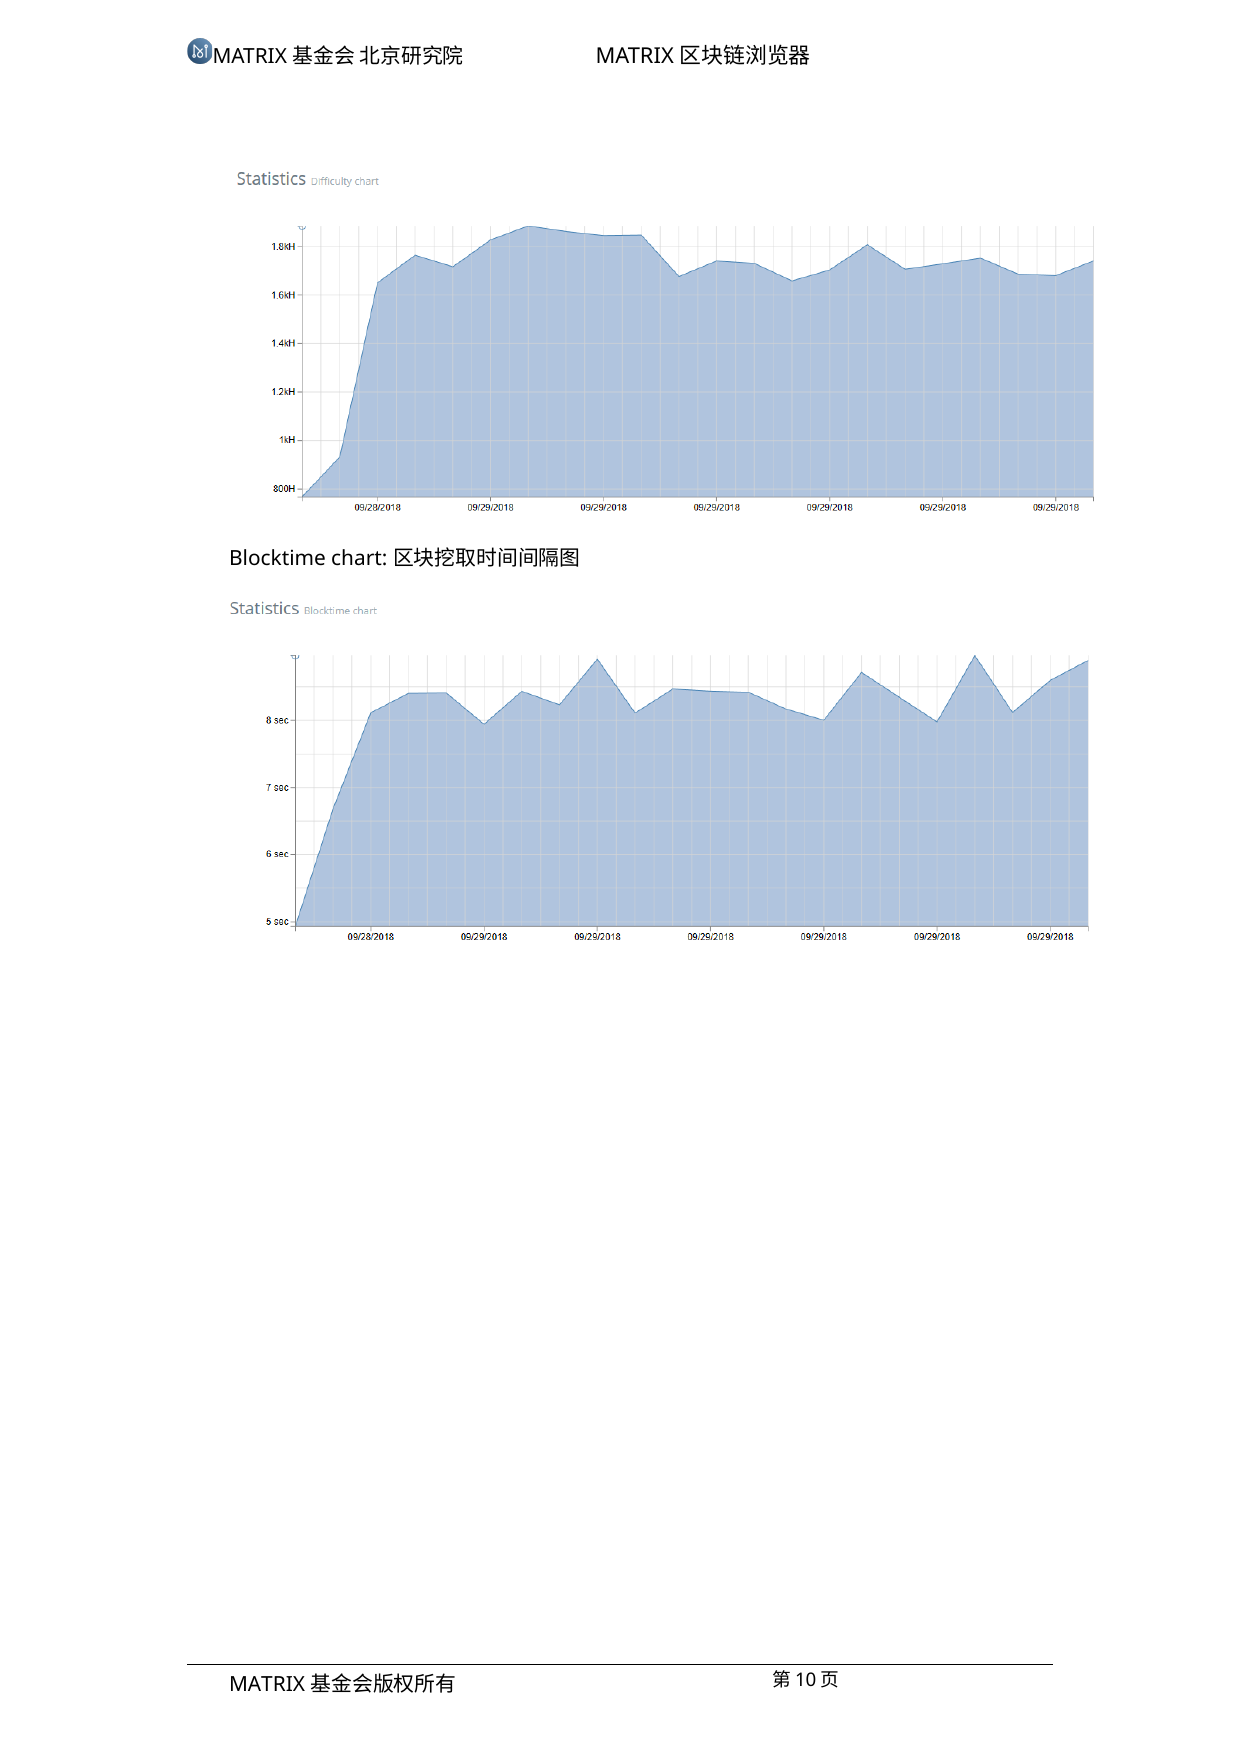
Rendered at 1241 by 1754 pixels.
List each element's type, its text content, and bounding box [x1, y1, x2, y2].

picture [187, 38, 213, 64]
text Blocktime chart: 区块挖取时间间隔图 [187, 540, 1053, 573]
picture [228, 162, 1095, 511]
picture [228, 593, 1095, 946]
